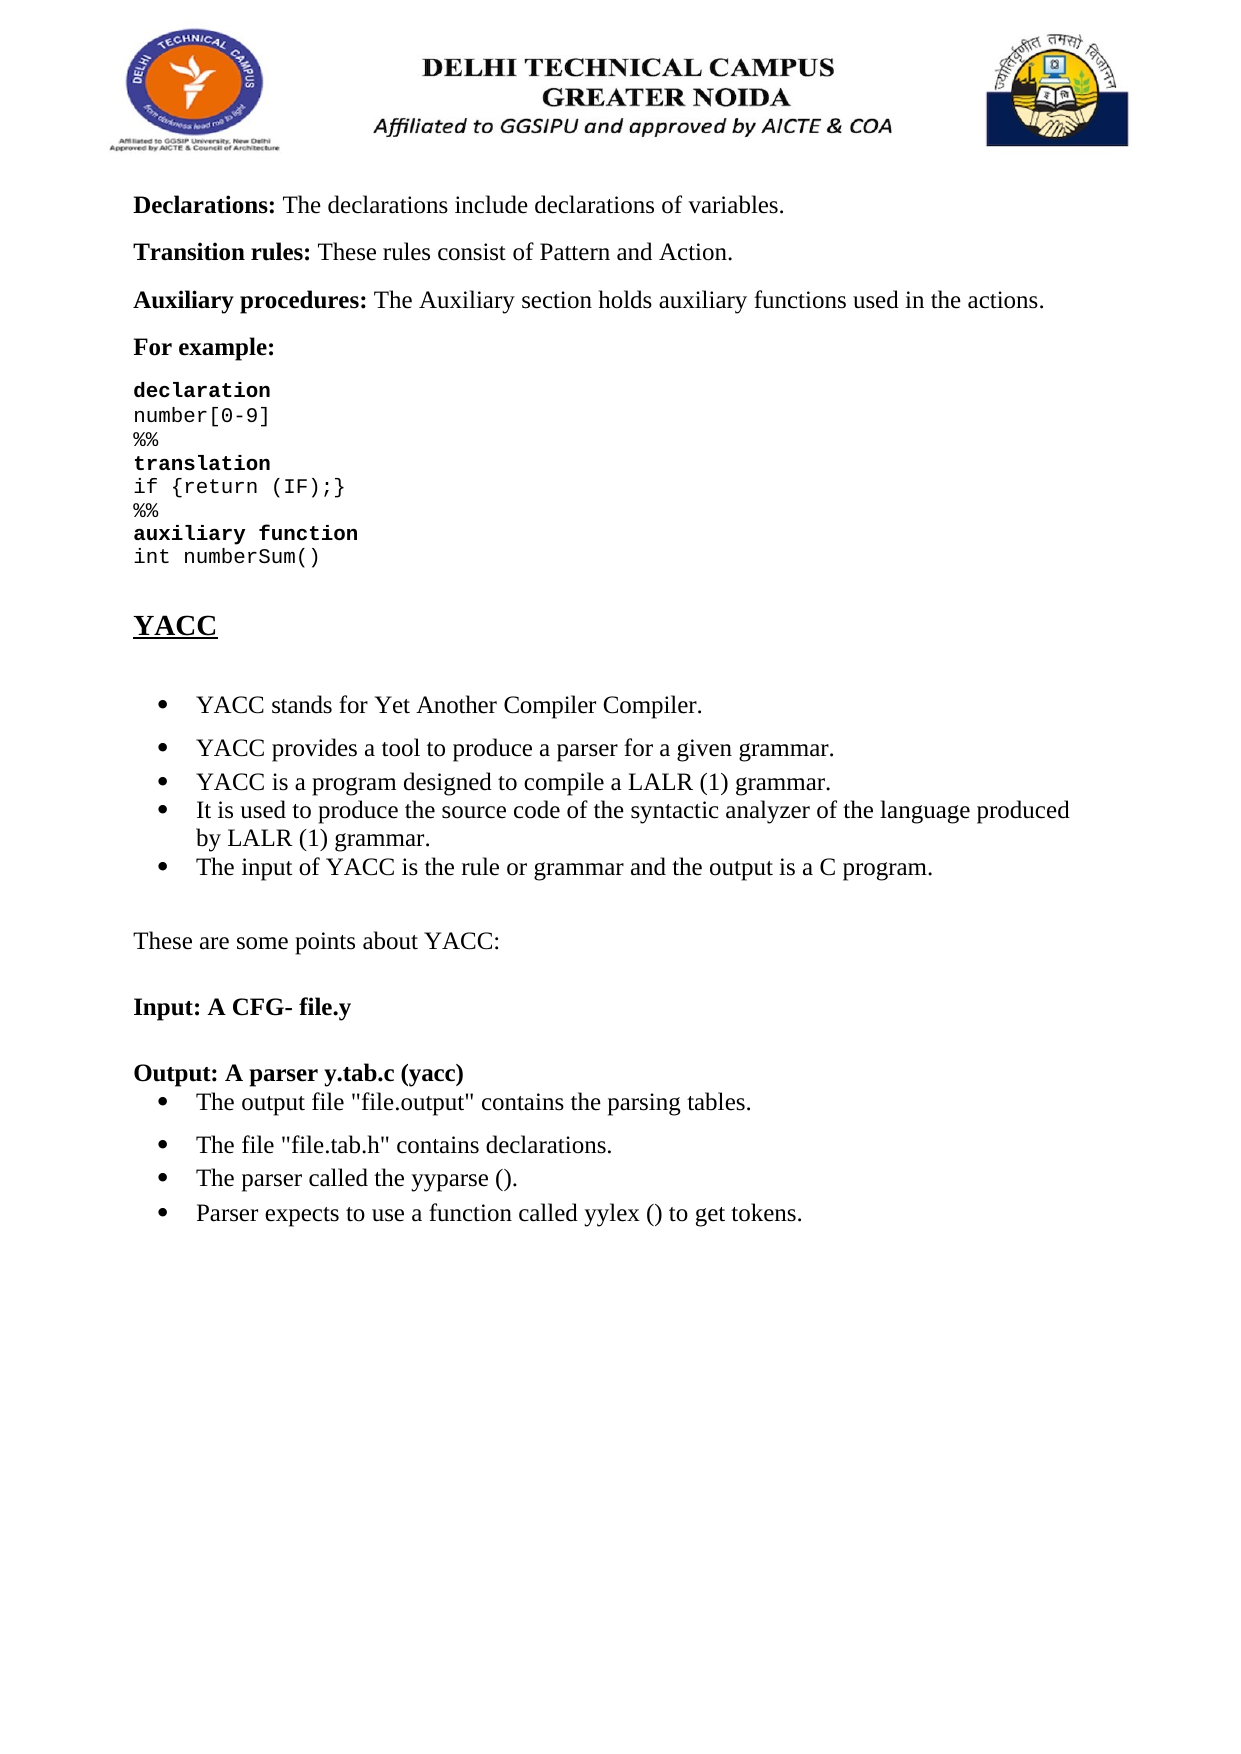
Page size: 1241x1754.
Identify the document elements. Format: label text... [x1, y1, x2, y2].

list It is used to produce the source code of the syntactic analyzer of the language produced by LALR (1) grammar. [158, 797, 1081, 852]
text auxiliary function [133, 522, 1113, 546]
list The file "file.tab.h" contains declarations. [158, 1125, 1113, 1160]
text %% [133, 498, 1113, 522]
text if {return (IF);} [133, 475, 1113, 498]
text %% [133, 427, 1113, 451]
text These are some points about YACC: [133, 926, 1113, 954]
list The parser called the yyparse (). [158, 1160, 1113, 1193]
picture [107, 17, 1133, 154]
text int numberSum() [133, 546, 1113, 569]
text Transition rules: These rules consist of Pattern and Action. [133, 237, 1113, 266]
list YACC provides a tool to produce a parser for a given grammar. [158, 728, 1113, 764]
text Output: A parser y.tab.c (yacc) [133, 1058, 1113, 1086]
text declaration [133, 380, 1113, 404]
text Declarations: The declarations include declarations of variables. [133, 190, 1113, 218]
text translation [133, 451, 1113, 475]
text Auxiliary procedures: The Auxiliary section holds auxiliary functions used in the actions. [133, 285, 1113, 314]
text For example: [133, 332, 1113, 361]
list YACC stands for Yet Another Compiler Compiler. [158, 690, 1113, 719]
list The input of YACC is the rule or grammar and the output is a C program. [158, 852, 1113, 881]
list Parser expects to use a function called yylex () to get tokens. [158, 1193, 1113, 1229]
text Input: A CFG- file.y [133, 992, 1113, 1021]
text YACC [133, 608, 1113, 642]
list The output file "file.output" contains the parsing tables. [158, 1087, 1113, 1115]
text number[0-9] [133, 404, 1113, 427]
list YACC is a program designed to compile a LALR (1) grammar. [158, 764, 1113, 797]
